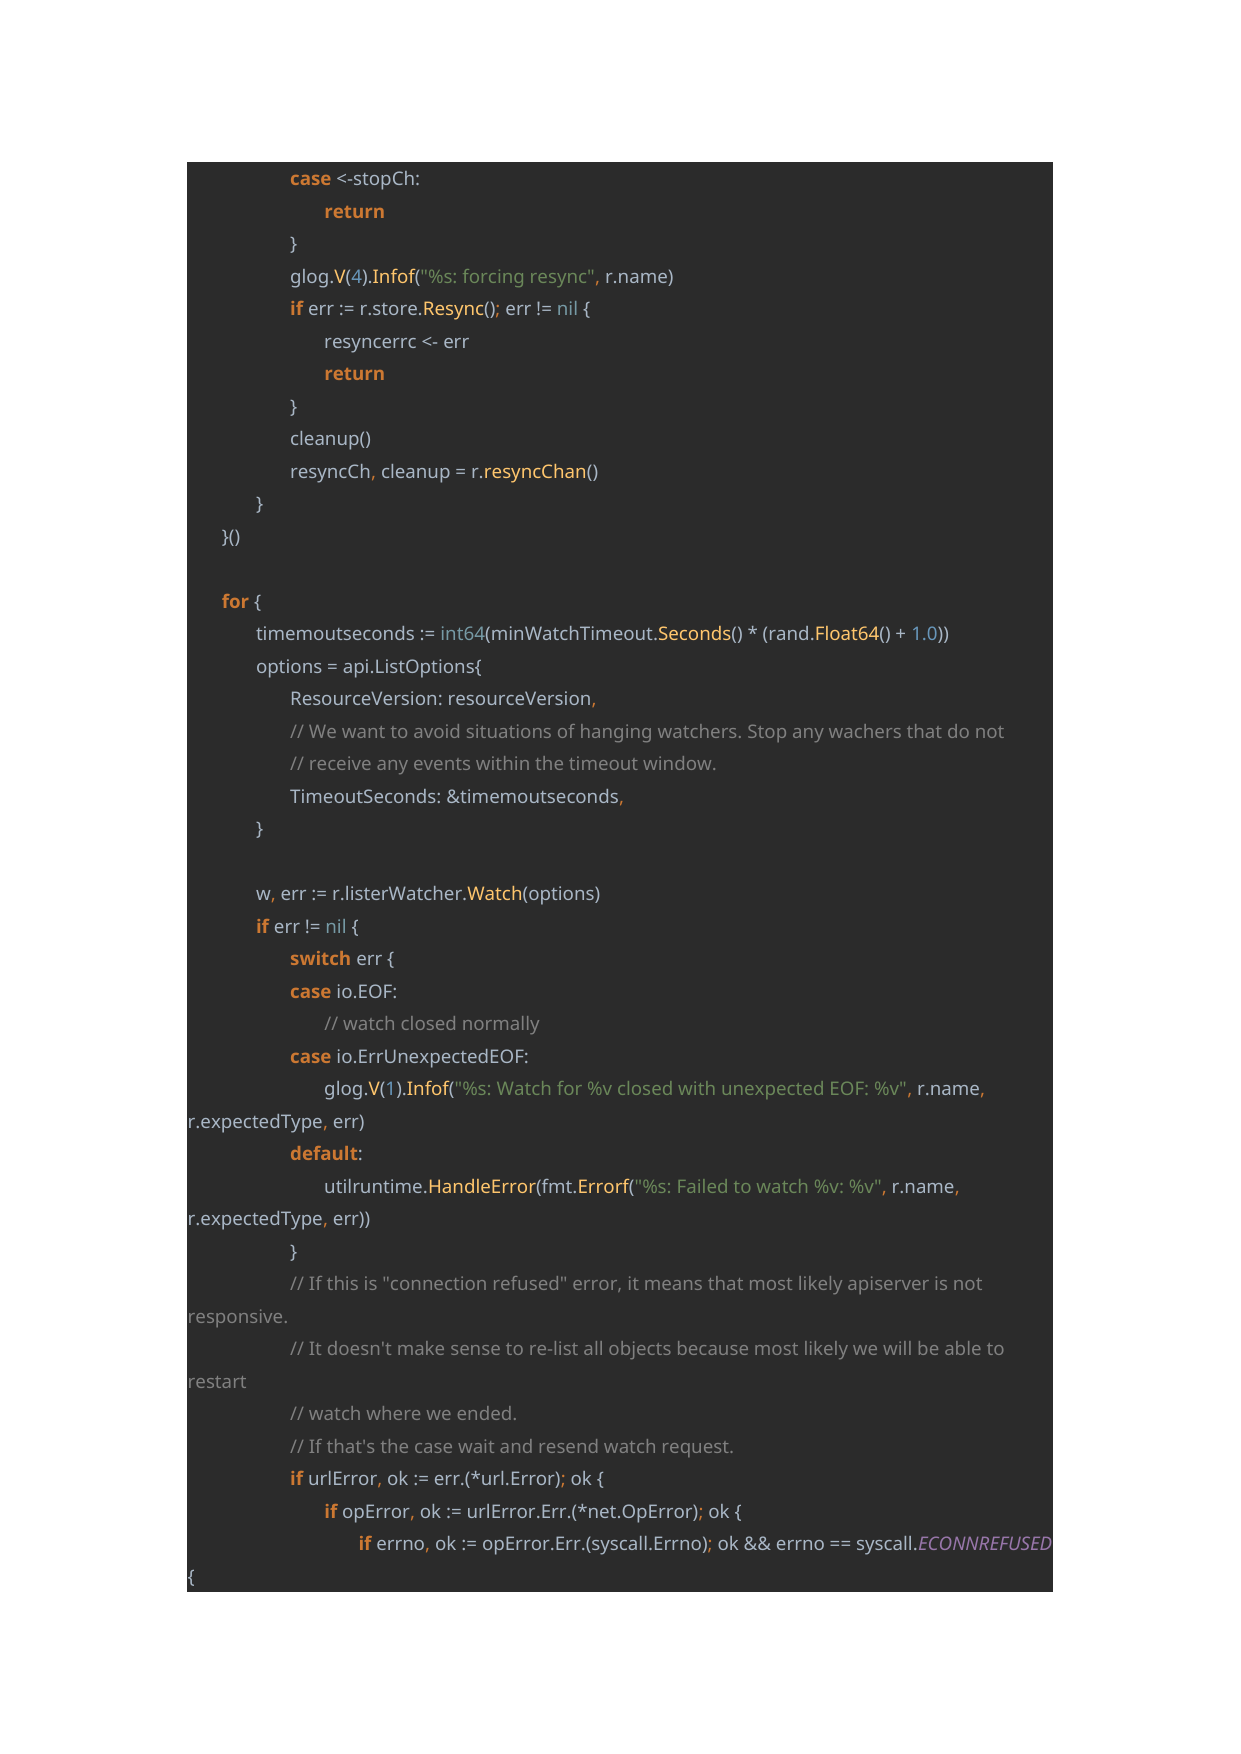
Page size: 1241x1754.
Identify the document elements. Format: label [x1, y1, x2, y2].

text [187, 162, 1053, 1592]
